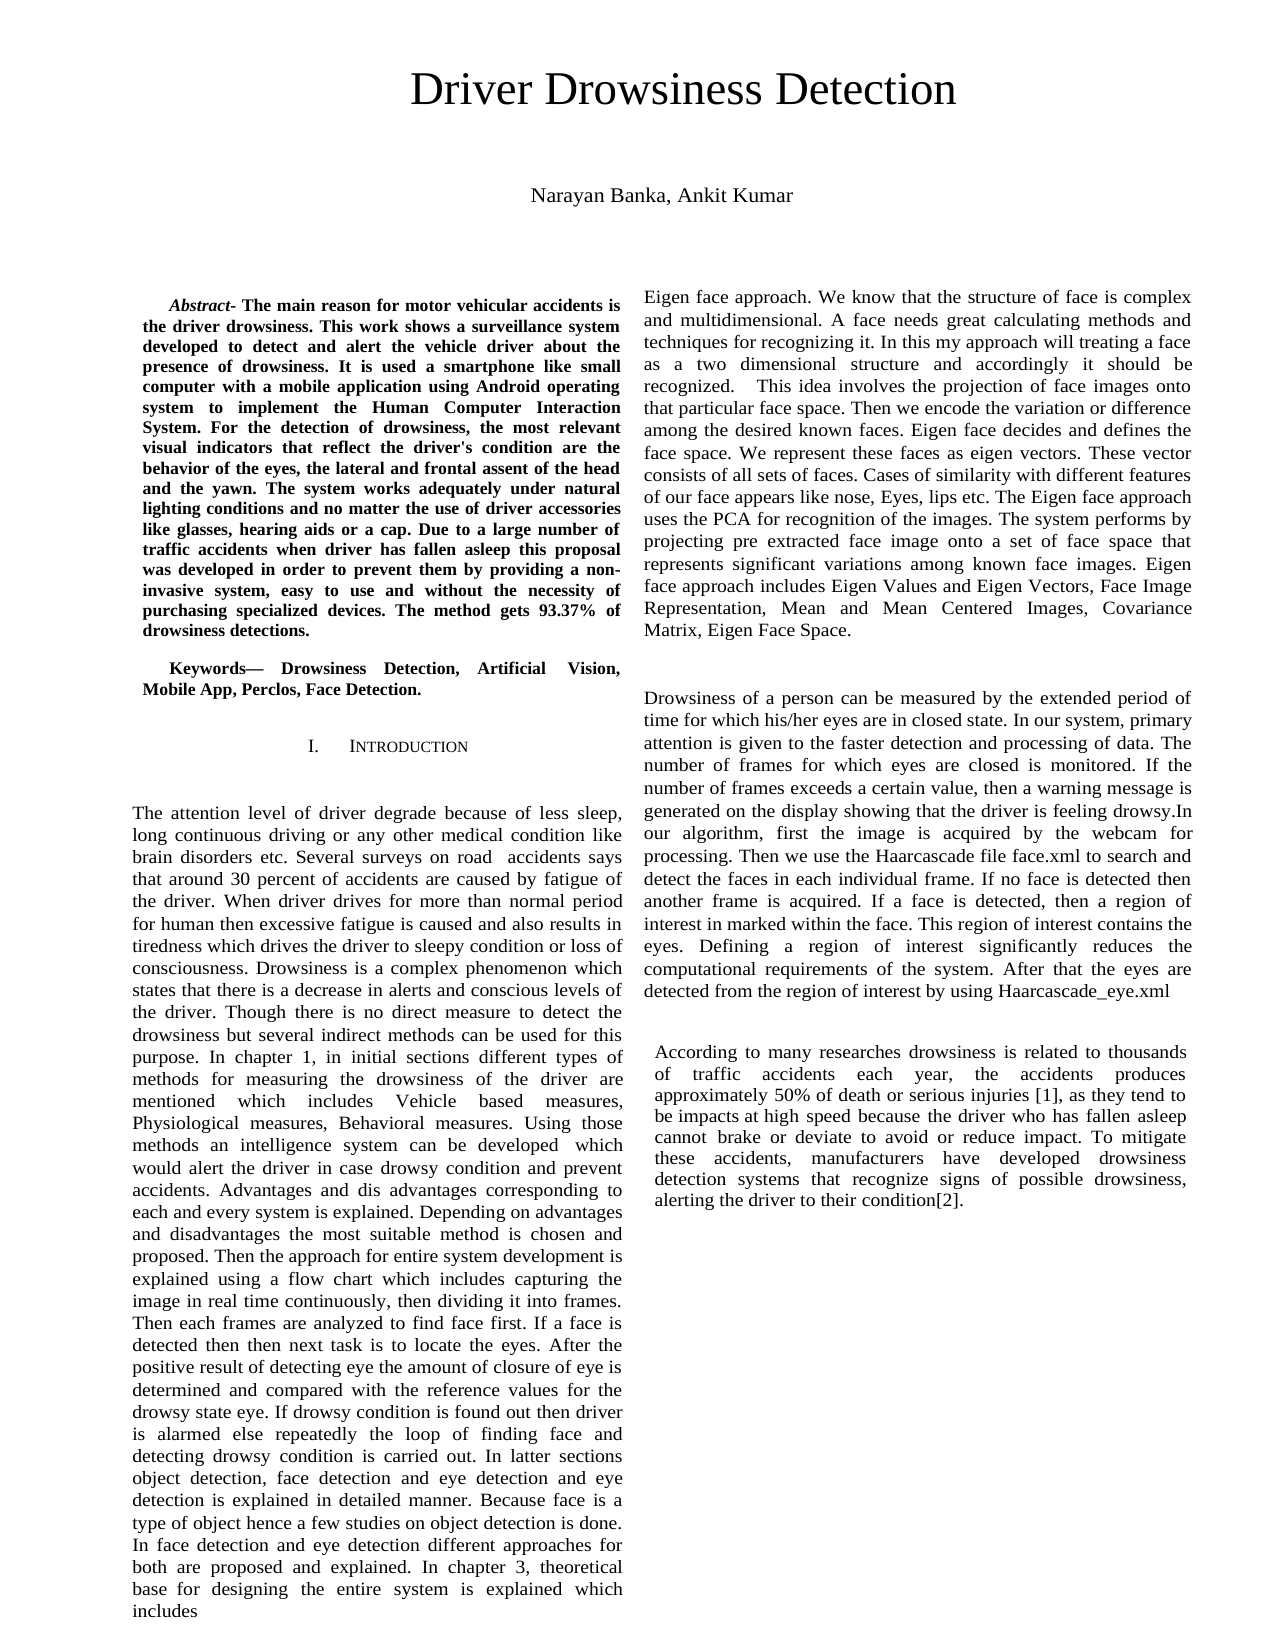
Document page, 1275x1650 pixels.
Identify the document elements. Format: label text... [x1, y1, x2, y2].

text According to many researches drowsiness is related to thousands of traffic accidents each year, the accidents produces approximately 50% of death or serious injuries [1], as they tend to be impacts at high speed because the driver who has fallen asleep cannot brake or deviate to avoid or reduce impact. To mitigate these accidents, manufacturers have developed drowsiness detection systems that recognize signs of possible drowsiness, alerting the driver to their condition[2]. [654, 1042, 1187, 1211]
text Eigen face approach. We know that the structure of face is complex and multidimensional. A face needs great calculating methods and techniques for recognizing it. In this my approach will treating a face as a two dimensional structure and accordingly it should be recognized. This idea involves the projection of face images onto that particular face space. Then we encode the variation or difference among the desired known faces. Eigen face decides and defines the face space. We represent these faces as eigen vectors. These vector consists of all sets of faces. Cases of similarity with different features of our face appears like nose, Eyes, lips etc. The Eigen face approach uses the PCA for recognition of the images. The system performs by projecting pre extracted face image onto a set of face space that represents significant variations among known face images. Eigen face approach includes Eigen Values and Eigen Vectors, Face Image Representation, Mean and Mean Centered Images, Covariance Matrix, Eigen Face Space. [644, 286, 1192, 641]
text Abstract- The main reason for motor vehicular accidents is the driver drowsiness. This work shows a surveillance system developed to detect and alert the vehicle driver about the presence of drowsiness. It is used a smartphone like small computer with a mobile application using Android operating system to implement the Human Computer Interaction System. For the detection of drowsiness, the most relevant visual indicators that reflect the driver's condition are the behavior of the eyes, the lateral and frontal assent of the head and the yawn. The system works adequately under natural lighting conditions and no matter the use of driver accessories like glasses, hearing aids or a cap. Due to a large number of traffic accidents when driver has fallen asleep this proposal was developed in order to prevent them by providing a non- invasive system, easy to use and without the necessity of purchasing specialized devices. The method gets 93.37% of drowsiness detections. [142, 295, 621, 640]
title Driver Drowsiness Detection [408, 61, 959, 114]
text Keywords— Drowsiness Detection, Artificial Vision, Mobile App, Perclos, Face Detection. [142, 659, 620, 699]
text The attention level of driver degrade because of less sleep, long continuous driving or any other medical condition like brain disorders etc. Several surveys on road accidents says that around 30 percent of accidents are caused by fatigue of the driver. When driver drives for more than normal period for human then excessive fatigue is caused and also results in tiredness which drives the driver to sleepy condition or loss of consciousness. Drowsiness is a complex phenomenon which states that there is a decrease in alerts and conscious levels of the driver. Though there is no direct measure to detect the drowsiness but several indirect methods can be used for this purpose. In chapter 1, in initial sections different types of methods for measuring the drowsiness of the driver are mentioned which includes Vehicle based measures, Physiological measures, Behavioral measures. Using those methods an intelligence system can be developed which would alert the driver in case drowsy condition and prevent accidents. Advantages and dis advantages corresponding to each and every system is explained. Depending on advantages and disadvantages the most suitable method is chosen and proposed. Then the approach for entire system development is explained using a flow chart which includes capturing the image in real time continuously, then dividing it into frames. Then each frames are analyzed to find face first. If a face is detected then then next task is to locate the eyes. After the positive result of detecting eye the amount of closure of eye is determined and compared with the reference values for the drowsy state eye. If drowsy condition is found out then driver is alarmed else repeatedly the loop of finding face and detecting drowsy condition is carried out. In latter sections object detection, face detection and eye detection and eye detection is explained in detailed manner. Because face is a type of object hence a few studies on object detection is done. In face detection and eye detection different approaches for both are proposed and explained. In chapter 3, theoretical base for designing the entire system is explained which includes [132, 802, 623, 1622]
text Narayan Banka, Ankit Kumar [364, 183, 959, 207]
list INTRODUCTION [308, 735, 623, 757]
text Drowsiness of a person can be measured by the extended period of time for which his/her eyes are in closed state. In our system, primary attention is given to the faster detection and processing of data. The number of frames for which eyes are closed is monitored. If the number of frames exceeds a certain value, then a warning message is generated on the display showing that the driver is feeling drowsy.In our algorithm, first the image is acquired by the webcam for processing. Then we use the Haarcascade file face.xml to search and detect the faces in each individual frame. If no face is detected then another frame is acquired. If a face is detected, then a region of interest in marked within the face. This region of interest contains the eyes. Defining a region of interest significantly reduces the computational requirements of the system. After that the eyes are detected from the region of interest by using Haarcascade_eye.xml [644, 687, 1193, 1002]
